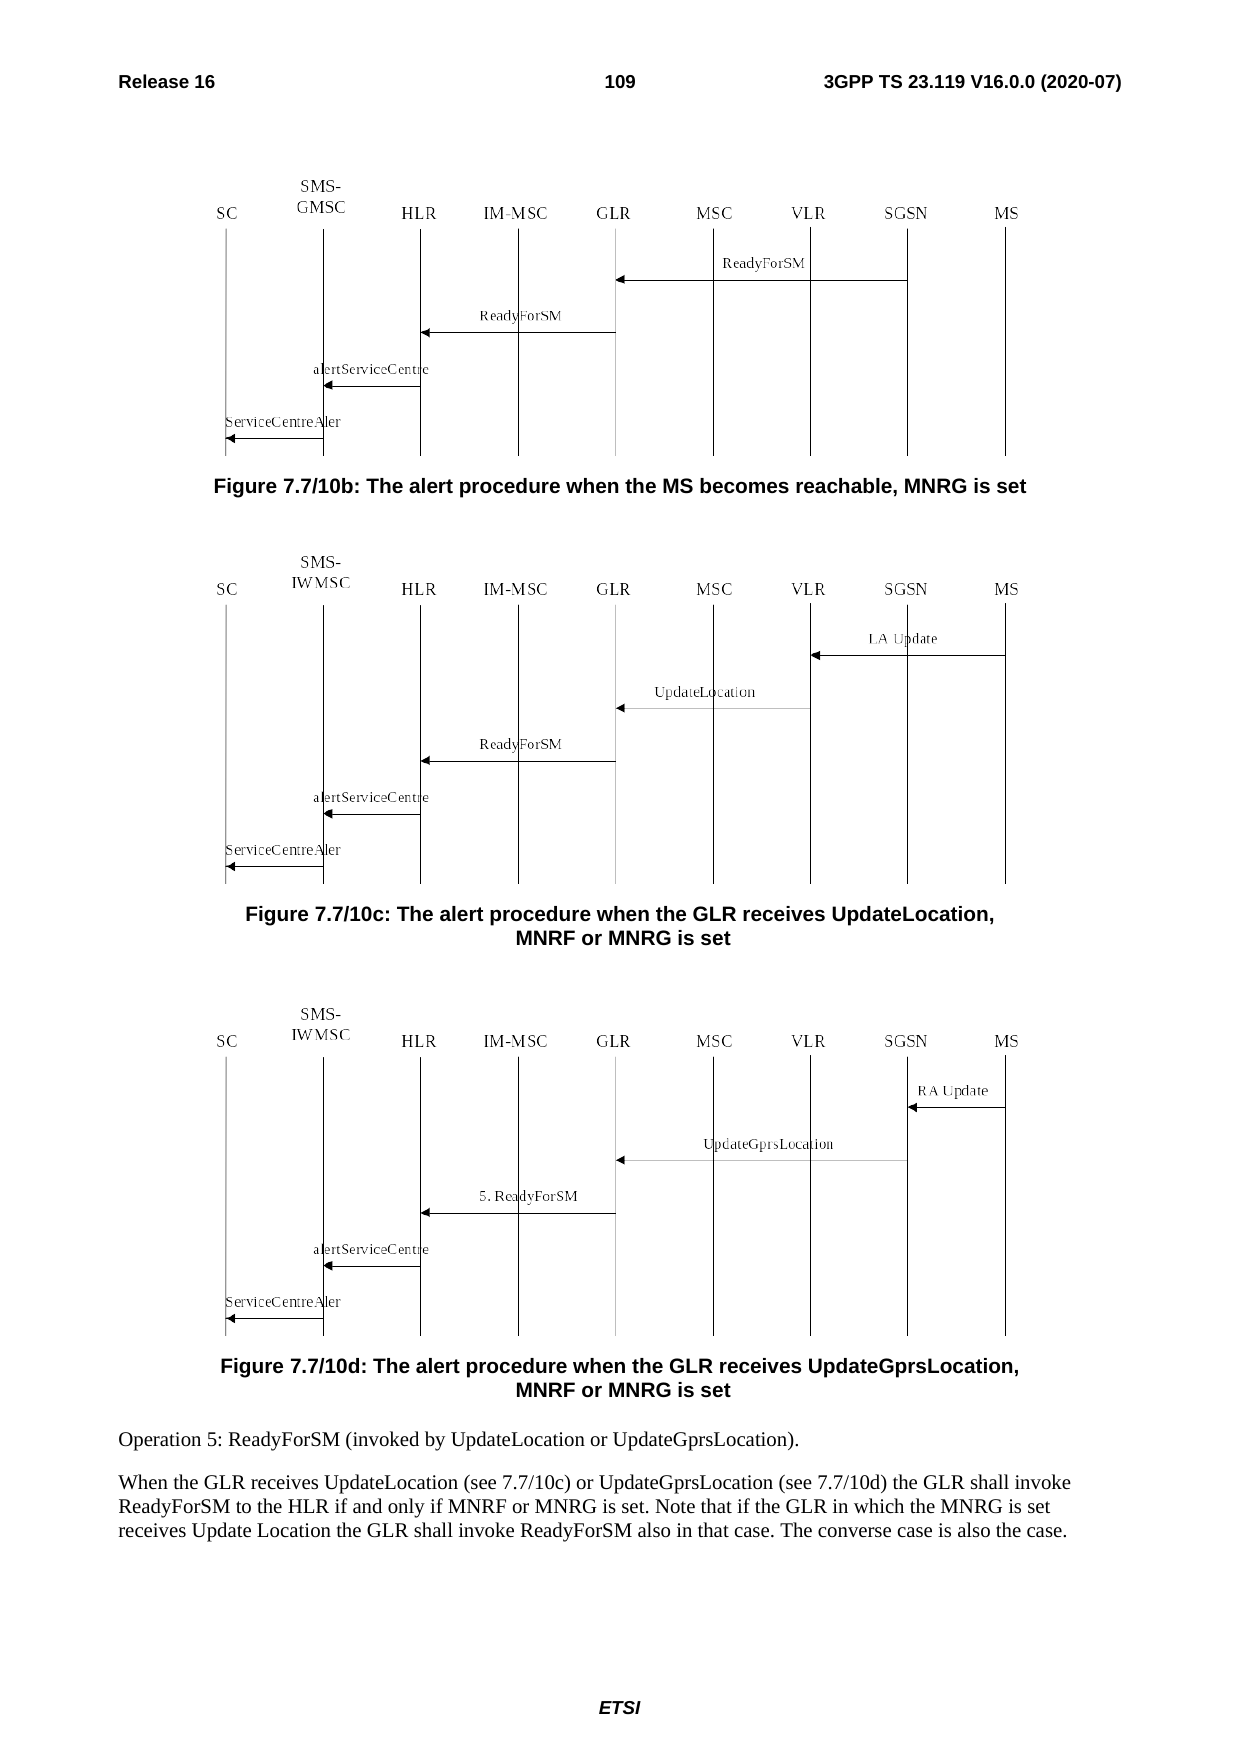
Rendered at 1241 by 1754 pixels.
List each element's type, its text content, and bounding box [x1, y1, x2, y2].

text Figure 7.7/10d: The alert procedure when the GLR receives UpdateGprsLocation, MNRF or MNRG is set [118, 1354, 1122, 1402]
text Figure 7.7/10b: The alert procedure when the MS becomes reachable, MNRG is set [118, 474, 1122, 498]
text Operation 5: ReadyForSM (invoked by UpdateLocation or UpdateGprsLocation). [118, 1427, 1122, 1451]
text When the GLR receives UpdateLocation (see 7.7/10c) or UpdateGprsLocation (see 7.7/10d) the GLR shall invoke ReadyForSM to the HLR if and only if MNRF or MNRG is set. Note that if the GLR in which the MNRG is set receives Update Location the GLR shall invoke ReadyForSM also in that case. The converse case is also the case. [118, 1470, 1122, 1542]
text Figure 7.7/10c: The alert procedure when the GLR receives UpdateLocation, MNRF or MNRG is set [118, 902, 1122, 950]
